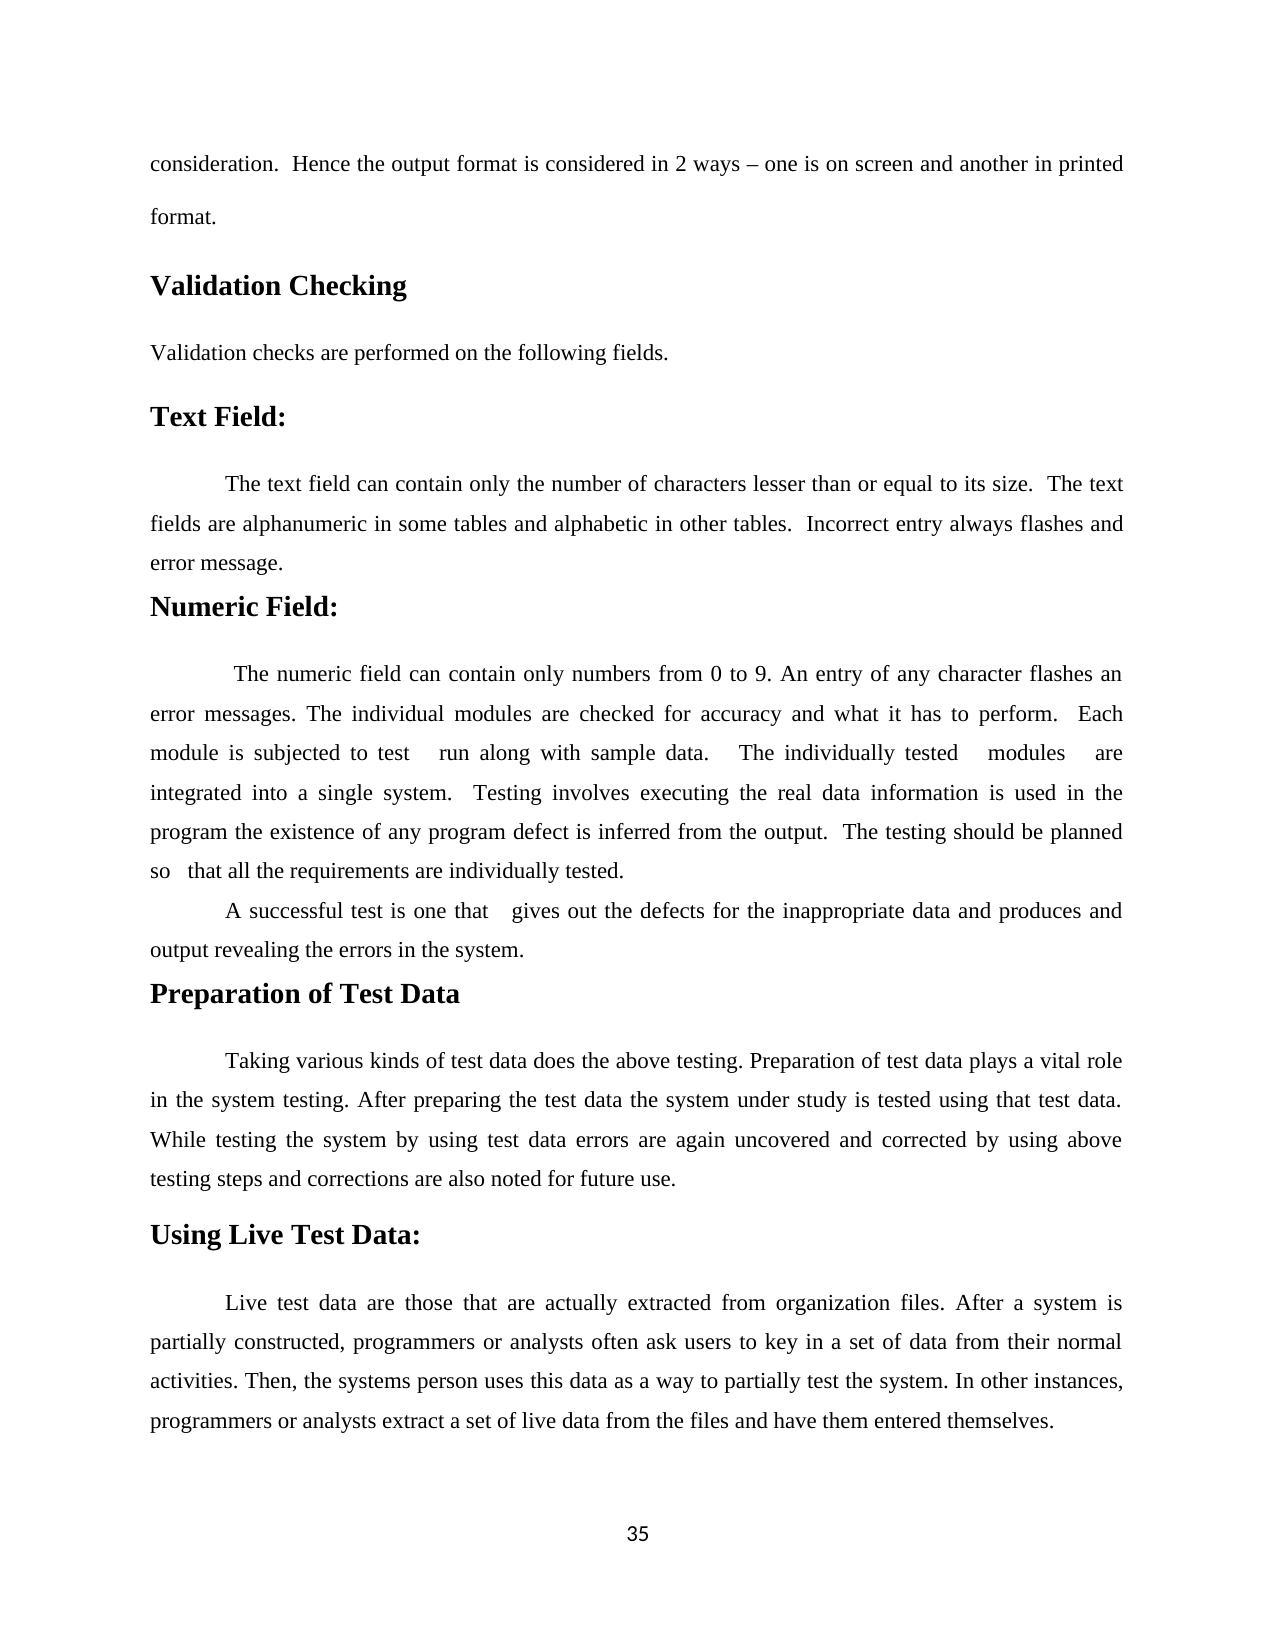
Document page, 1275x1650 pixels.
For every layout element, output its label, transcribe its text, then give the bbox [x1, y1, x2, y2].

text The text field can contain only the number of characters lesser than or equal to its size. The text fields are alphanumeric in some tables and alphabetic in other tables. Incorrect entry always flashes and error message. [150, 471, 1125, 576]
text Validation checks are performed on the following fields. [150, 339, 1125, 365]
text Using Live Test Data: [150, 1217, 1125, 1251]
text Live test data are those that are actually extracted from organization files. After a system is partially constructed, programmers or analysts often ask users to key in a set of data from their normal activities. Then, the systems person uses this data as a way to partially test the system. In other instances, programmers or analysts extract a set of live data from the files and have them entered themselves. [150, 1289, 1125, 1433]
text Preparation of Test Data [150, 976, 1125, 1009]
text Validation Checking [150, 268, 1125, 301]
text The numeric field can contain only numbers from 0 to 9. An entry of any character flashes an error messages. The individual modules are checked for accuracy and what it has to perform. Each module is subjected to test run along with sample data. The individually tested modules are integrated into a single system. Testing involves executing the real data information is used in the program the existence of any program defect is inferred from the output. The testing should be planned so that all the requirements are individually tested. [150, 660, 1125, 884]
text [150, 150, 1125, 229]
text A successful test is one that gives out the defects for the inappropriate data and produces and output revealing the errors in the system. [150, 897, 1125, 963]
text Text Field: [150, 399, 1125, 433]
text Numeric Field: [150, 589, 1125, 622]
text Taking various kinds of test data does the above testing. Preparation of test data plays a vital role in the system testing. After preparing the test data the system under study is tested using that test data. While testing the system by using test data errors are again uncovered and corrected by using above testing steps and corrections are also noted for future use. [150, 1047, 1125, 1192]
